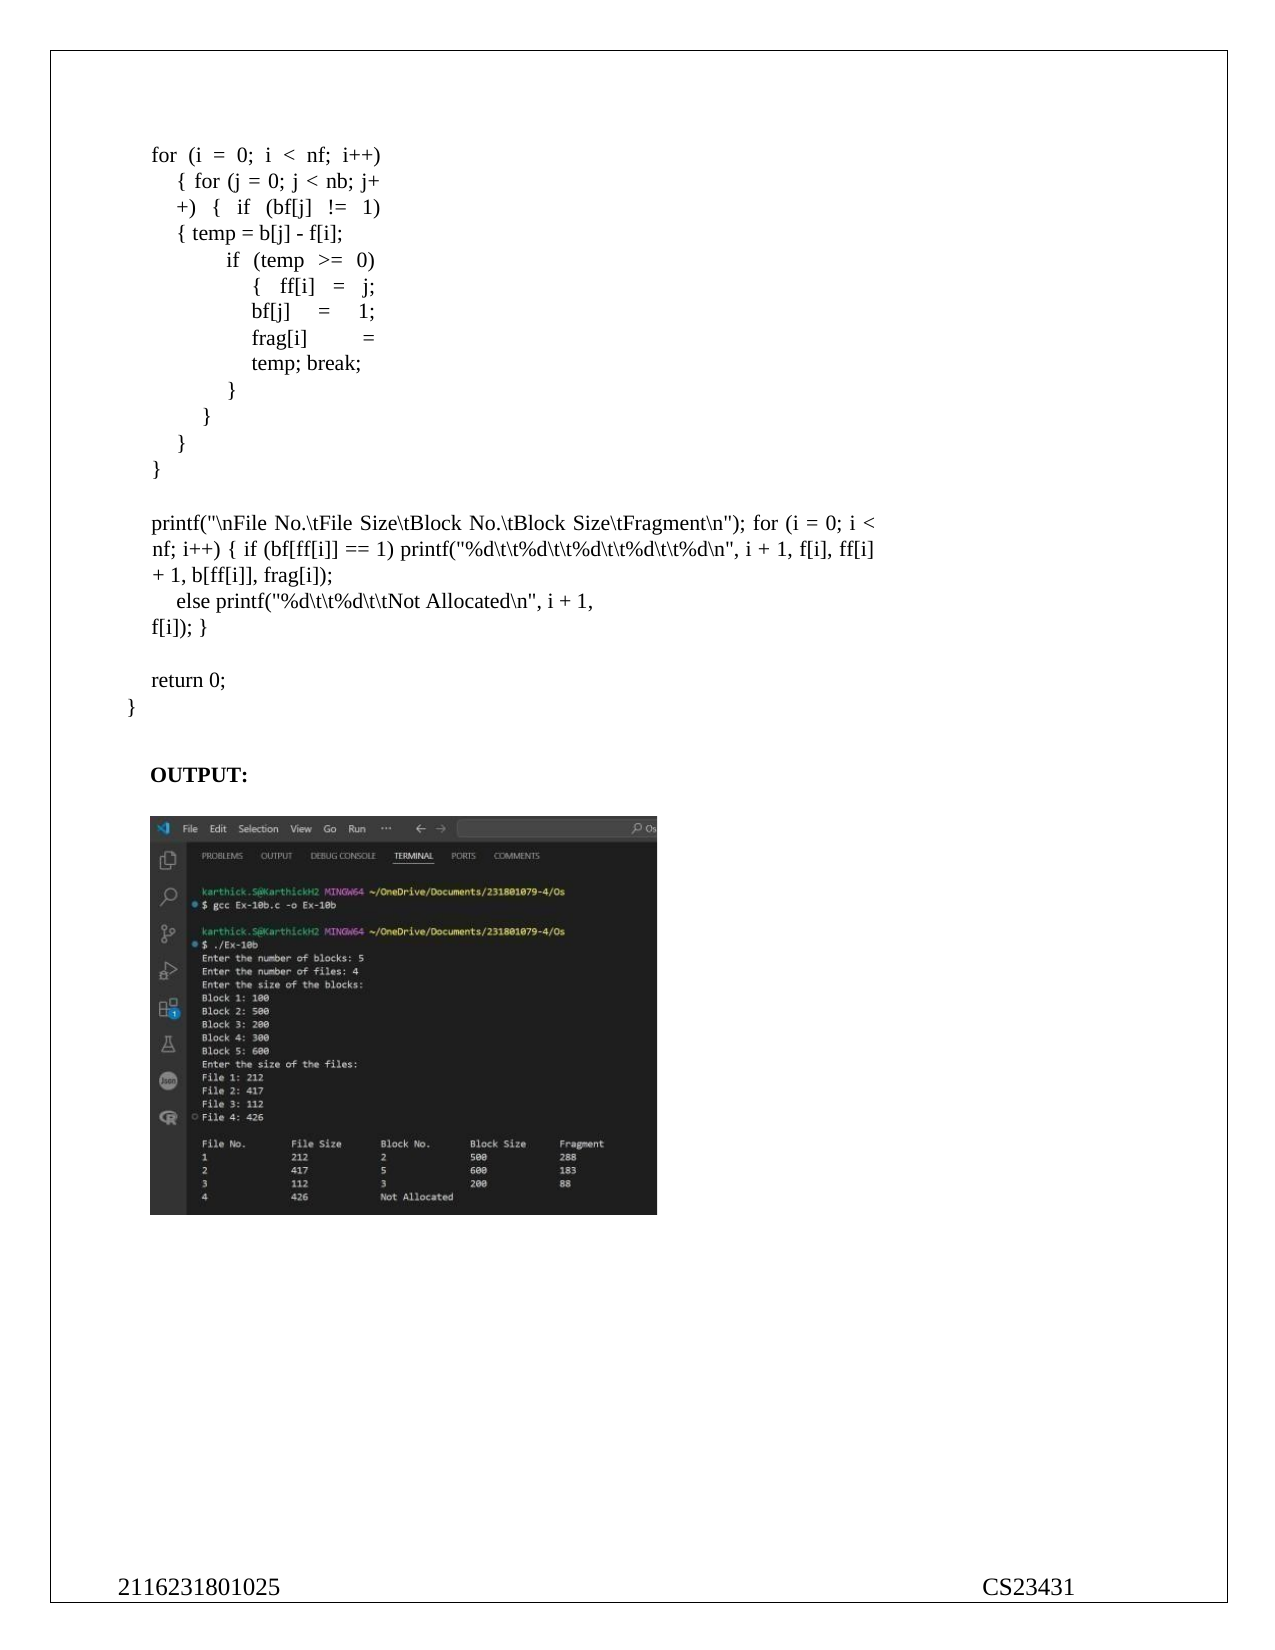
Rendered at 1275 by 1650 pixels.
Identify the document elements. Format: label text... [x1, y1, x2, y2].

text OUTPUT: [150, 762, 1011, 787]
text } [226, 377, 1010, 402]
text } [126, 694, 1010, 719]
text printf("\nFile No.\tFile Size\tBlock No.\tBlock Size\tFragment\n"); for (i = 0; i < nf; i++) { if (bf[ff[i]] == 1) printf("%d\t\t%d\t\t%d\t\t%d\t\t%d\n", i + 1, f[i], ff[i] + 1, b[ff[i]], frag[i]); [151, 510, 876, 587]
text else printf("%d\t\t%d\t\tNot Allocated\n", i + 1, f[i]); } [151, 588, 638, 639]
text } [151, 456, 1010, 481]
picture [150, 816, 658, 1215]
text } [176, 430, 1010, 455]
text } [201, 403, 1010, 428]
text if (temp >= 0) { ff[i] = j; bf[j] = 1; frag[i] = temp; break; [226, 247, 375, 376]
text return 0; [151, 667, 1010, 693]
text for (i = 0; i < nf; i++) { for (j = 0; j < nb; j++) { if (bf[j] != 1) { temp = b[j] - f[i]; [151, 142, 381, 245]
